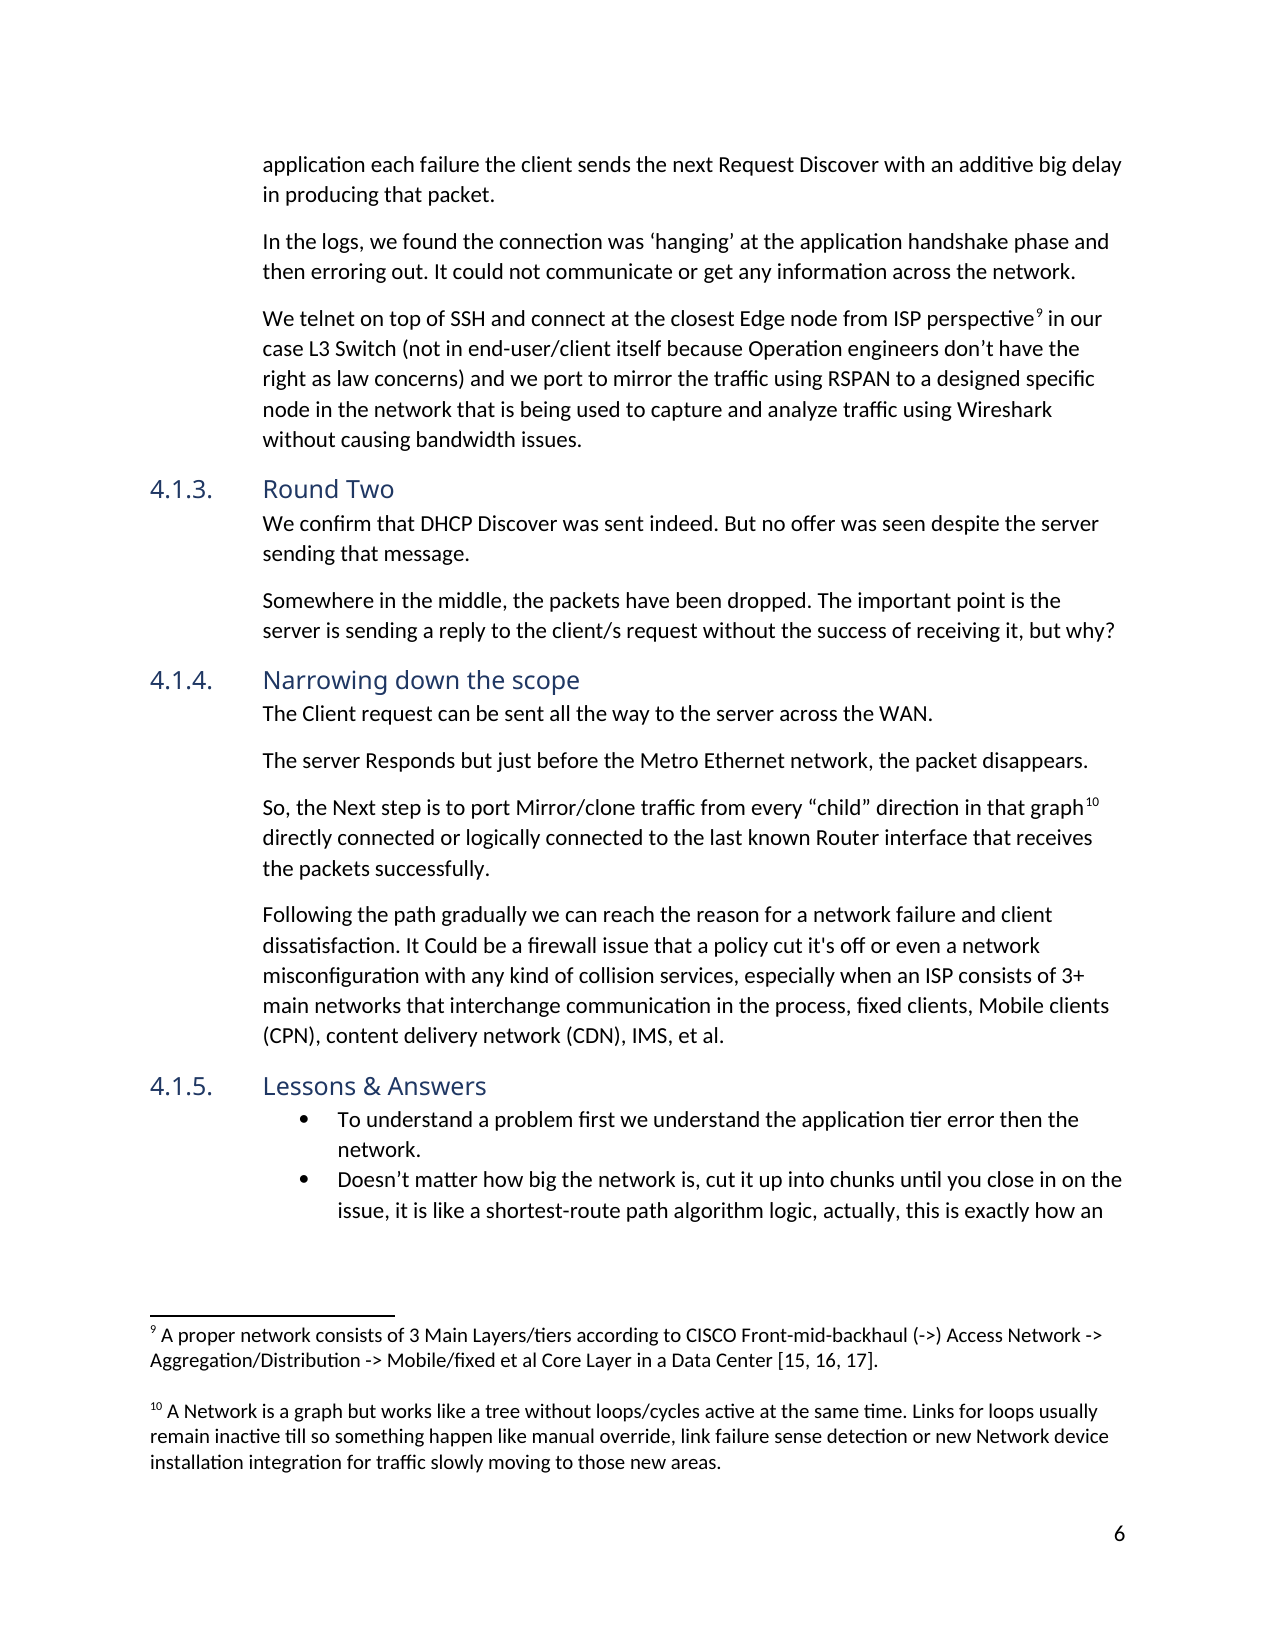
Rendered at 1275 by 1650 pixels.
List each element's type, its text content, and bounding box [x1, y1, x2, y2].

list To understand a problem first we understand the application tier error then the network. [300, 1105, 1125, 1163]
subtitle Round Two [150, 472, 1125, 506]
text The server Responds but just before the Metro Ethernet network, the packet disappears. [262, 746, 1125, 774]
text We telnet on top of SSH and connect at the closest Edge node from ISP perspective in our case L3 Switch (not in end-user/client itself because Operation engineers don’t have the right as law concerns) and we port to mirror the traffic using RSPAN to a designed specific node in the network that is being used to capture and analyze traffic using Wireshark without causing bandwidth issues. [262, 304, 1125, 453]
subtitle Lessons & Answers [150, 1068, 1125, 1102]
text The Client request can be sent all the way to the server across the WAN. [262, 699, 1125, 728]
text We confirm that DHCP Discover was sent indeed. But no offer was seen despite the server sending that message. [262, 509, 1125, 567]
text So, the Next step is to port Mirror/clone traffic from every “child” direction in that graph directly connected or logically connected to the last known Router interface that receives the packets successfully. [262, 793, 1125, 882]
subtitle Narrowing down the scope [150, 663, 1125, 697]
text Following the path gradually we can reach the reason for a network failure and client dissatisfaction. It Could be a firewall issue that a policy cut it's off or even a network misconfiguration with any kind of collision services, especially when an ISP consists of 3+ main networks that interchange communication in the process, fixed clients, Mobile clients (CPN), content delivery network (CDN), IMS, et al. [262, 901, 1125, 1049]
text In the logs, we found the connection was ‘hanging’ at the application handshake phase and then erroring out. It could not communicate or get any information across the network. [262, 227, 1125, 285]
text Somewhere in the middle, the packets have been dropped. The important point is the server is sending a reply to the client/s request without the success of receiving it, but why? [262, 586, 1125, 644]
